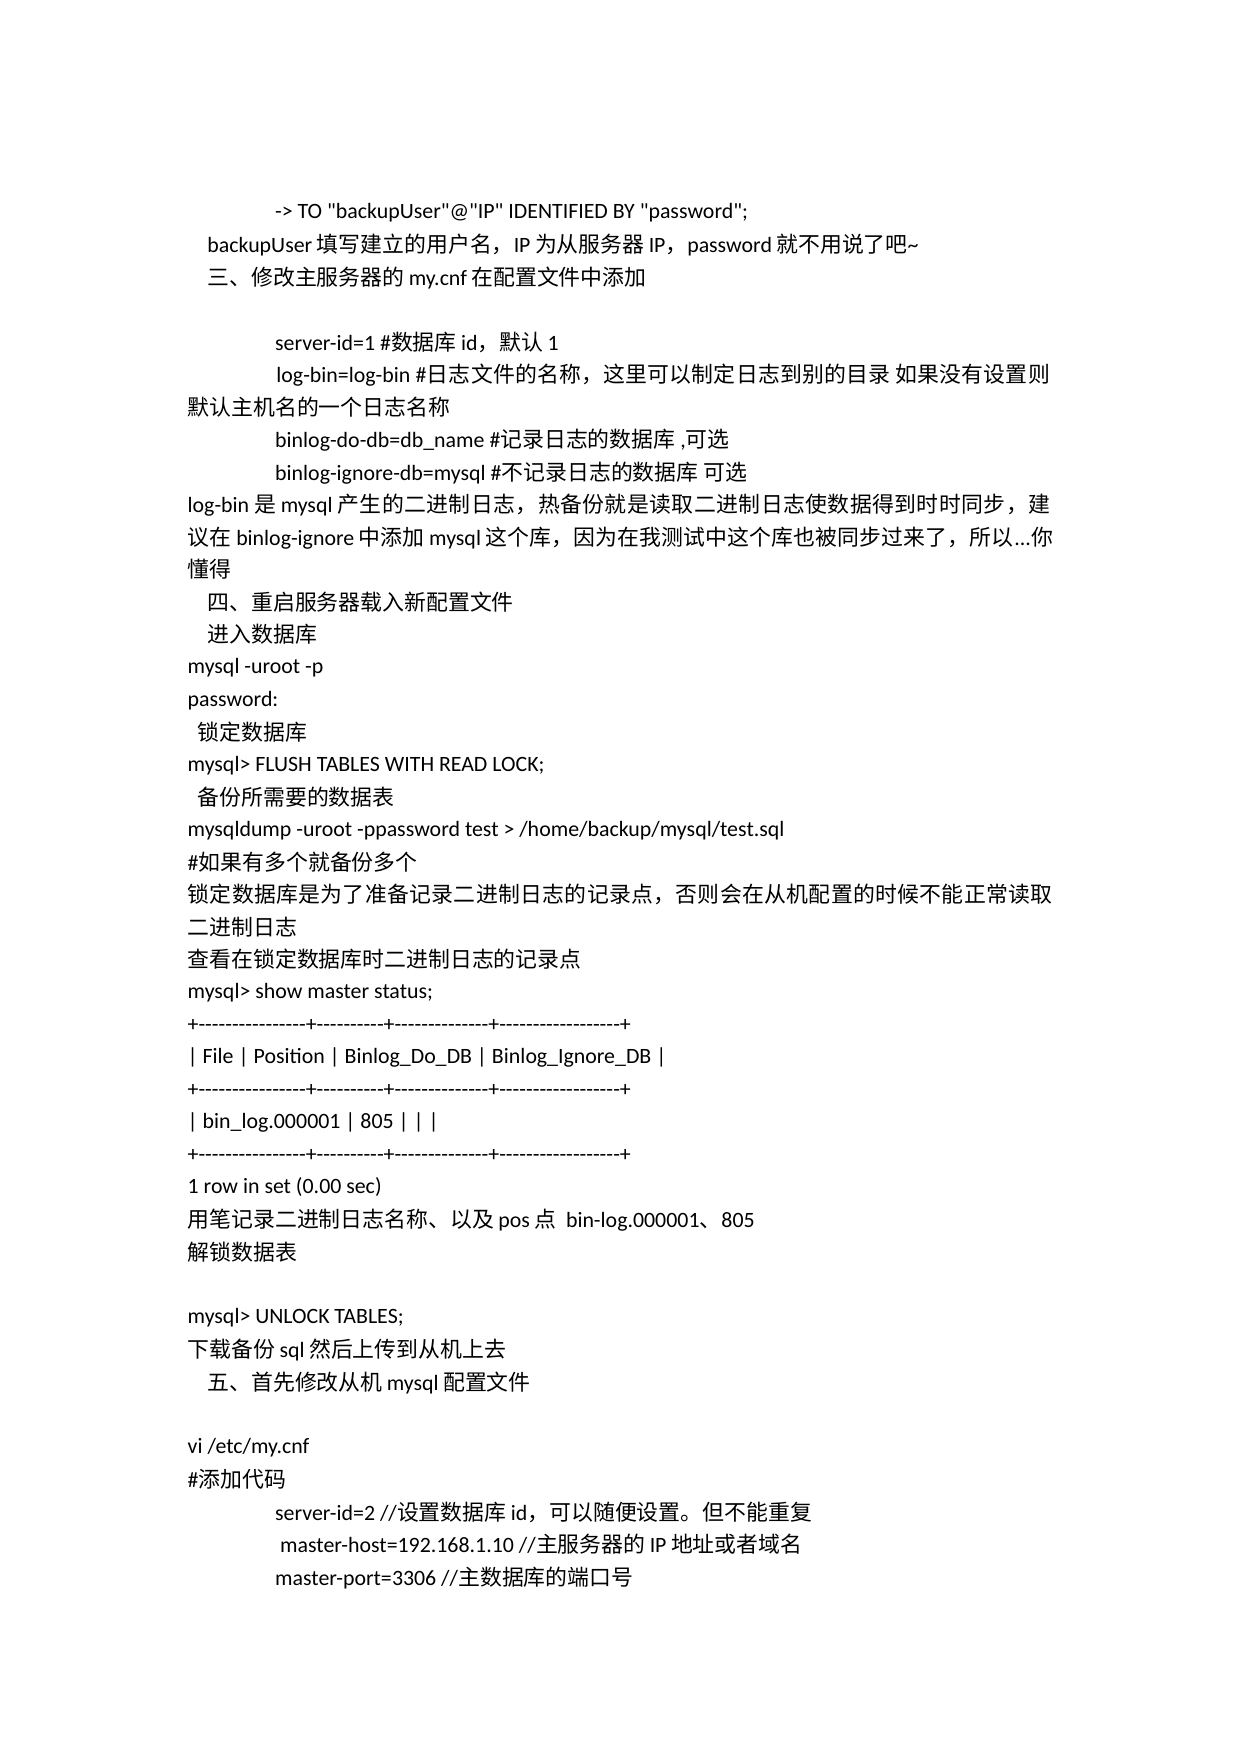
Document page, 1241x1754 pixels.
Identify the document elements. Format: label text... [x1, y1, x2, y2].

text mysql -uroot -p [187, 649, 1053, 682]
text mysql> UNLOCK TABLES; [187, 1299, 1053, 1332]
text server-id=1 #数据库id，默认1 [187, 324, 1053, 357]
text #添加代码 [187, 1462, 1053, 1494]
text | File | Position | Binlog_Do_DB | Binlog_Ignore_DB | [187, 1039, 1053, 1072]
text master-host=192.168.1.10 //主服务器的IP地址或者域名 [187, 1527, 1053, 1559]
text mysql> show master status; [187, 974, 1053, 1007]
text 五、首先修改从机mysql配置文件 [187, 1364, 1053, 1397]
text vi /etc/my.cnf [187, 1429, 1053, 1462]
text binlog-do-db=db_name #记录日志的数据库 ,可选 [187, 422, 1053, 454]
text log-bin=log-bin #日志文件的名称，这里可以制定日志到别的目录 如果没有设置则默认主机名的一个日志名称 [187, 357, 1053, 422]
text backupUser填写建立的用户名，IP为从服务器IP，password就不用说了吧~ [187, 227, 1053, 259]
text binlog-ignore-db=mysql #不记录日志的数据库 可选 [187, 454, 1053, 487]
text 三、修改主服务器的my.cnf在配置文件中添加 [187, 259, 1053, 292]
text 四、重启服务器载入新配置文件 [187, 584, 1053, 617]
text #如果有多个就备份多个 [187, 844, 1053, 877]
text 下载备份sql然后上传到从机上去 [187, 1332, 1053, 1364]
text 锁定数据库是为了准备记录二进制日志的记录点，否则会在从机配置的时候不能正常读取二进制日志 [187, 877, 1053, 942]
text 锁定数据库 [187, 714, 1053, 747]
text log-bin是mysql产生的二进制日志，热备份就是读取二进制日志使数据得到时时同步，建议在binlog-ignore中添加mysql这个库，因为在我测试中这个库也被同步过来了，所以...你懂得 [187, 487, 1053, 584]
text 备份所需要的数据表 [187, 779, 1053, 812]
text +----------------+----------+--------------+------------------+ [187, 1137, 1053, 1169]
text 解锁数据表 [187, 1234, 1053, 1267]
text password: [187, 682, 1053, 714]
text 查看在锁定数据库时二进制日志的记录点 [187, 942, 1053, 974]
text | bin_log.000001 | 805 | | | [187, 1104, 1053, 1137]
text master-port=3306 //主数据库的端口号 [187, 1559, 1053, 1592]
text -> TO "backupUser"@"IP" IDENTIFIED BY "password"; [187, 194, 1053, 227]
text +----------------+----------+--------------+------------------+ [187, 1007, 1053, 1039]
text 1 row in set (0.00 sec) [187, 1169, 1053, 1202]
text 用笔记录二进制日志名称、以及pos点 bin-log.000001、805 [187, 1202, 1053, 1234]
text mysqldump -uroot -ppassword test > /home/backup/mysql/test.sql [187, 812, 1053, 844]
text mysql> FLUSH TABLES WITH READ LOCK; [187, 747, 1053, 779]
text +----------------+----------+--------------+------------------+ [187, 1072, 1053, 1104]
text server-id=2 //设置数据库id，可以随便设置。但不能重复 [187, 1494, 1053, 1527]
text 进入数据库 [187, 617, 1053, 649]
